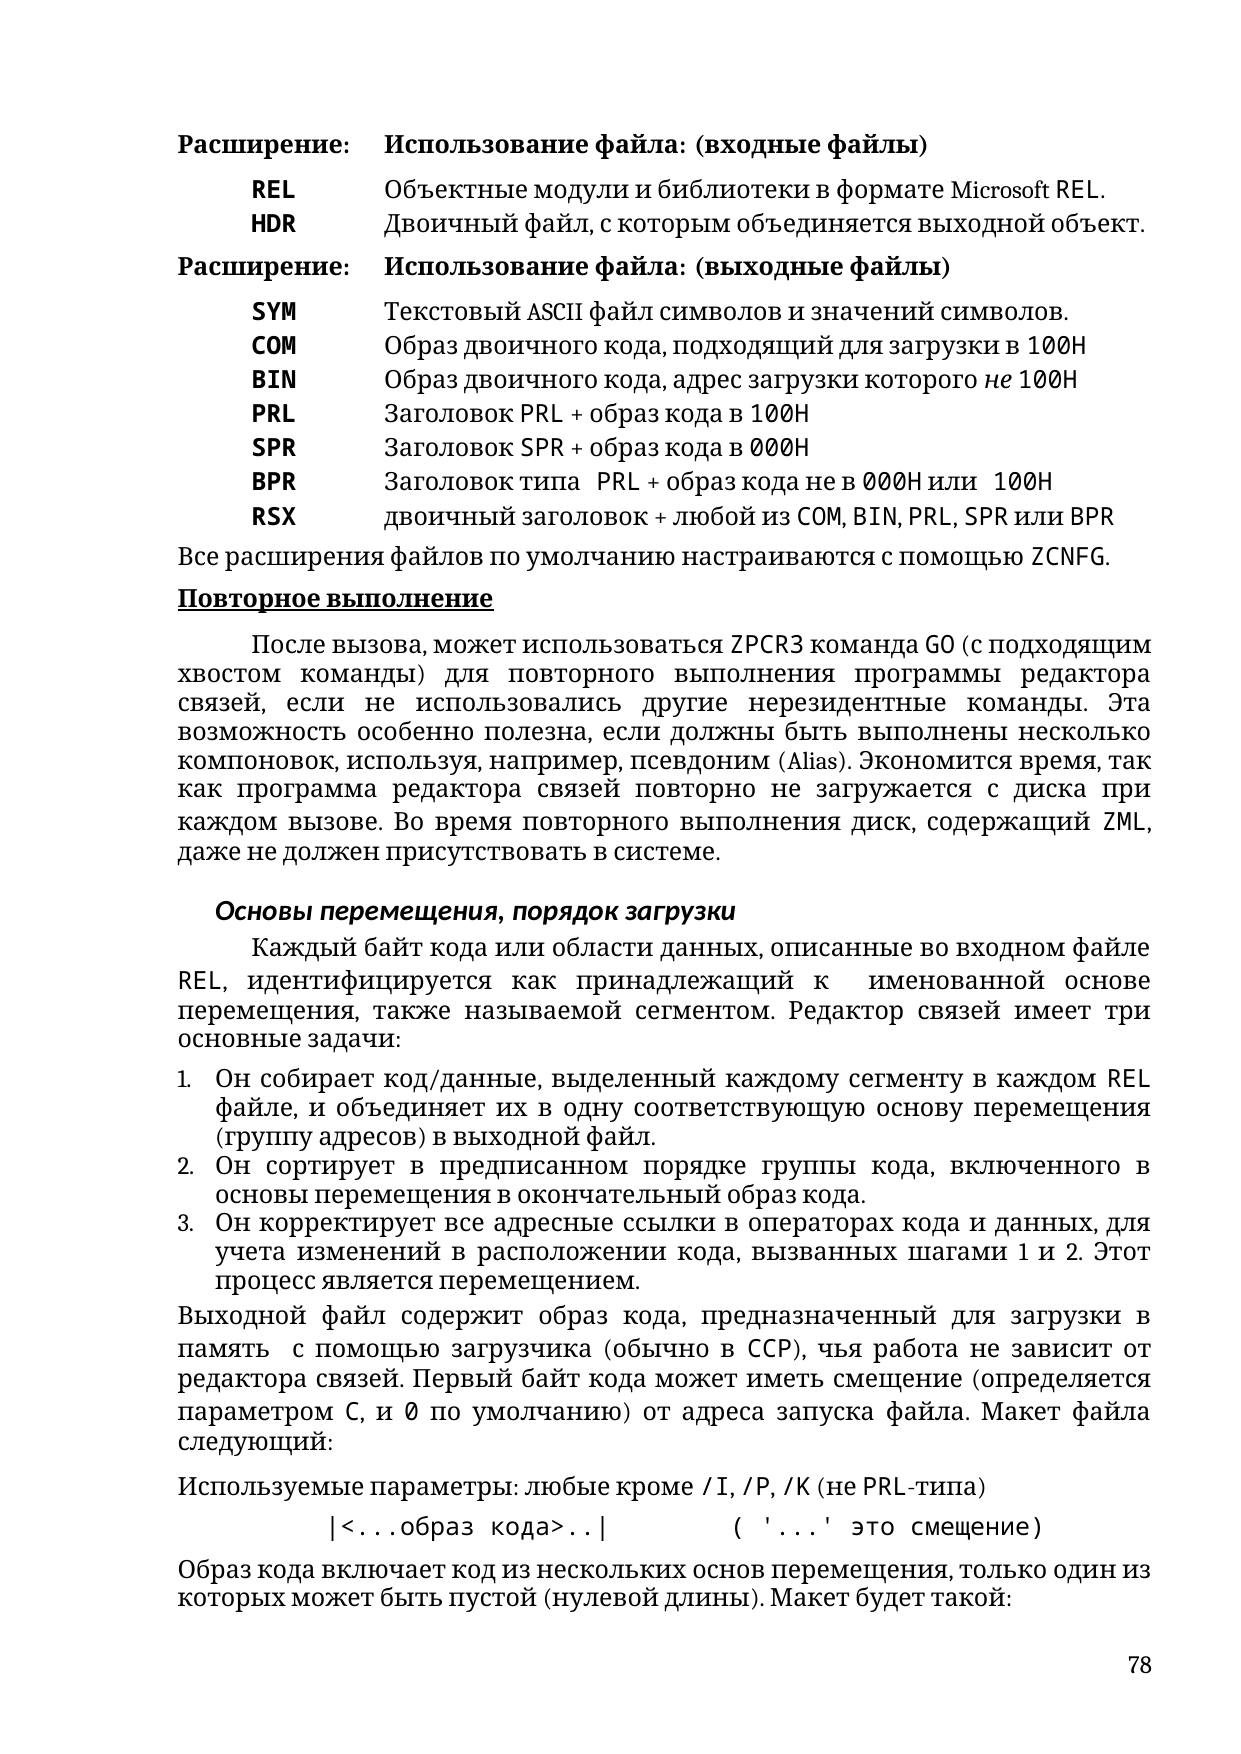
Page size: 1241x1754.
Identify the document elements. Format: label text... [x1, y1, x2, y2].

text BIN Образ двоичного кода, адрес загрузки которого не 100H [251, 362, 1152, 396]
list Он сортирует в предписанном порядке группы кода, включенного в основы перемещения в окончательный образ кода. [177, 1152, 1152, 1209]
text RSX двоичный заголовок + любой из COM, BIN, PRL, SPR или BPR [251, 498, 1152, 532]
text BPR Заголовок типа PRL + образ кода не в 000H или 100H [251, 464, 1152, 498]
text Используемые параметры: любые кроме /I, /P, /K (не PRL-типа) [177, 1469, 1152, 1503]
list Он собирает код/данные, выделенный каждому сегменту в каждом REL файле, и объединяет их в одну соответствующую основу перемещения (группу адресов) в выходной файл. [177, 1060, 1152, 1152]
text REL Объектные модули и библиотеки в формате Microsoft REL. [251, 172, 1152, 206]
text Повторное выполнение [177, 585, 1152, 614]
list Он корректирует все адресные ссылки в операторах кода и данных, для учета изменений в расположении кода, вызванных шагами 1 и 2. Этот процесс является перемещением. [177, 1209, 1152, 1296]
text После вызова, может использоваться ZPCR3 команда GO (с подходящим хвостом команды) для повторного выполнения программы редактора связей, если не использовались другие нерезидентные команды. Эта возможность особенно полезна, если должны быть выполнены несколько компоновок, используя, например, псевдоним (Alias). Экономится время, так как программа редактора связей повторно не загружается с диска при каждом вызове. Во время повторного выполнения диск, содержащий ZML, даже не должен присутствовать в системе. [177, 626, 1152, 867]
text HDR Двоичный файл, с которым объединяется выходной объект. [251, 206, 1152, 240]
text Расширение: Использование файла: (выходные файлы) [177, 252, 1152, 281]
text Образ кода включает код из нескольких основ перемещения, только один из которых может быть пустой (нулевой длины). Макет будет такой: [177, 1556, 1152, 1613]
text Расширение: Использование файла: (входные файлы) [177, 131, 1152, 159]
text SYM Текстовый ASCII файл символов и значений символов. [251, 294, 1152, 328]
text COM Образ двоичного кода, подходящий для загрузки в 100H [251, 328, 1152, 362]
text PRL Заголовок PRL + образ кода в 100H [251, 396, 1152, 430]
text Выходной файл содержит образ кода, предназначенный для загрузки в память с помощью загрузчика (обычно в CCP), чья работа не зависит от редактора связей. Первый байт кода может иметь смещение (определяется параметром C, и 0 по умолчанию) от адреса запуска файла. Макет файла следующий: [177, 1302, 1152, 1456]
text |<...образ кода>..| ( '...' это смещение) [325, 1509, 1152, 1543]
text Каждый байт кода или области данных, описанные во входном файле REL, идентифицируется как принадлежащий к именованной основе перемещения, также называемой сегментом. Редактор связей имеет три основные задачи: [177, 934, 1152, 1054]
text SPR Заголовок SPR + образ кода в 000H [251, 430, 1152, 464]
text Все расширения файлов по умолчанию настраиваются с помощью ZCNFG. [177, 538, 1152, 572]
subtitle Основы перемещения, порядок загрузки [215, 892, 1152, 927]
